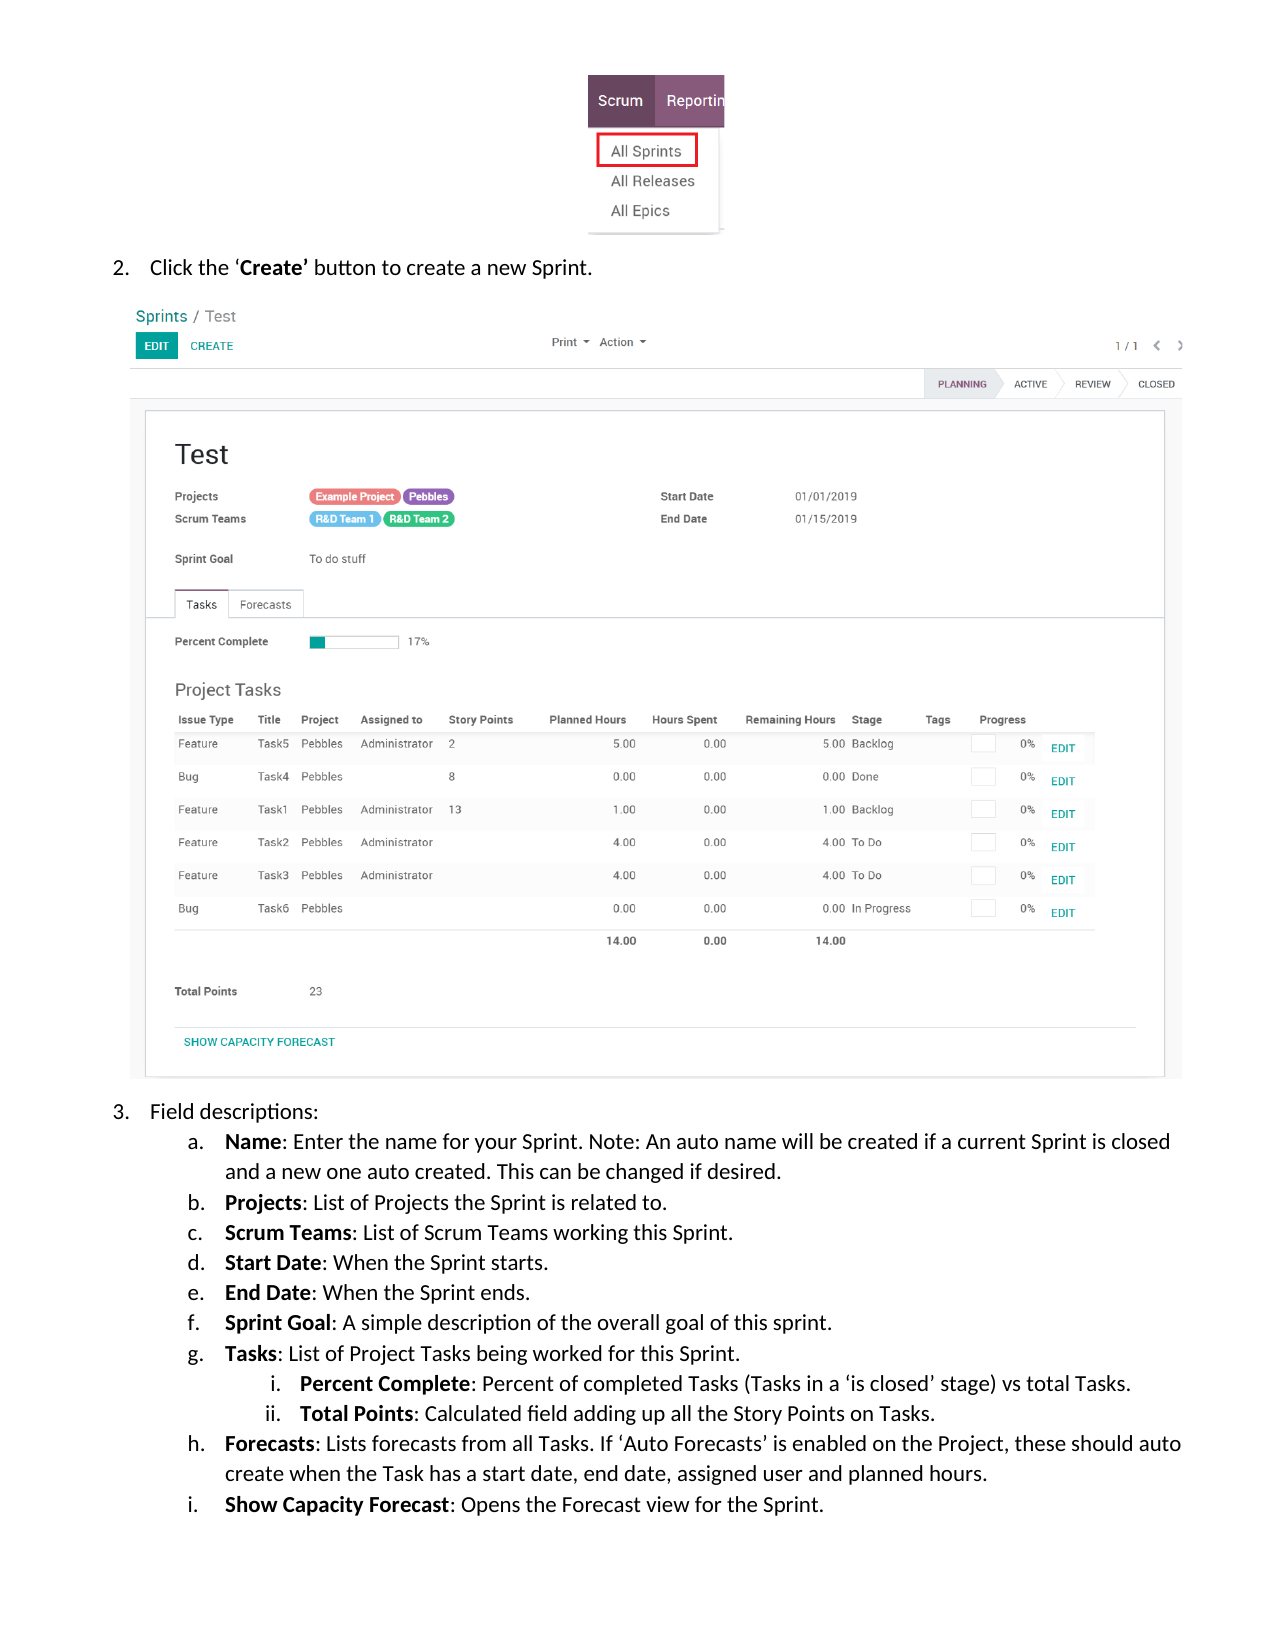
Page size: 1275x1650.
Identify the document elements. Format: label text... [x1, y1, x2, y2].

list Sprint Goal: A simple description of the overall goal of this sprint. [187, 1308, 1200, 1337]
picture [588, 75, 725, 235]
list Show Capacity Forecast: Opens the Forecast view for the Sprint. [187, 1490, 1200, 1518]
list End Date: When the Sprint ends. [187, 1278, 1200, 1306]
list Click the ‘Create’ button to create a new Sprint. [112, 253, 1200, 281]
list Scrum Teams: List of Scrum Teams working this Sprint. [187, 1218, 1200, 1246]
list Field descriptions: [112, 1097, 1200, 1125]
list Percent Complete: Percent of completed Tasks (Tasks in a ‘is closed’ stage) vs total Tasks. [281, 1369, 1200, 1397]
list Name: Enter the name for your Sprint. Note: An auto name will be created if a current Sprint is closed and a new one auto created. This can be changed if desired. [187, 1127, 1200, 1186]
list Total Points: Calculated field adding up all the Story Points on Tasks. [281, 1399, 1200, 1427]
list Projects: List of Projects the Sprint is related to. [187, 1188, 1200, 1216]
list Start Date: When the Sprint starts. [187, 1248, 1200, 1276]
list Tasks: List of Project Tasks being worked for this Sprint. [187, 1339, 1200, 1367]
picture [130, 300, 1183, 1079]
list Forecasts: Lists forecasts from all Tasks. If ‘Auto Forecasts’ is enabled on the Project, these should auto create when the Task has a start date, end date, assigned user and planned hours. [187, 1429, 1200, 1488]
